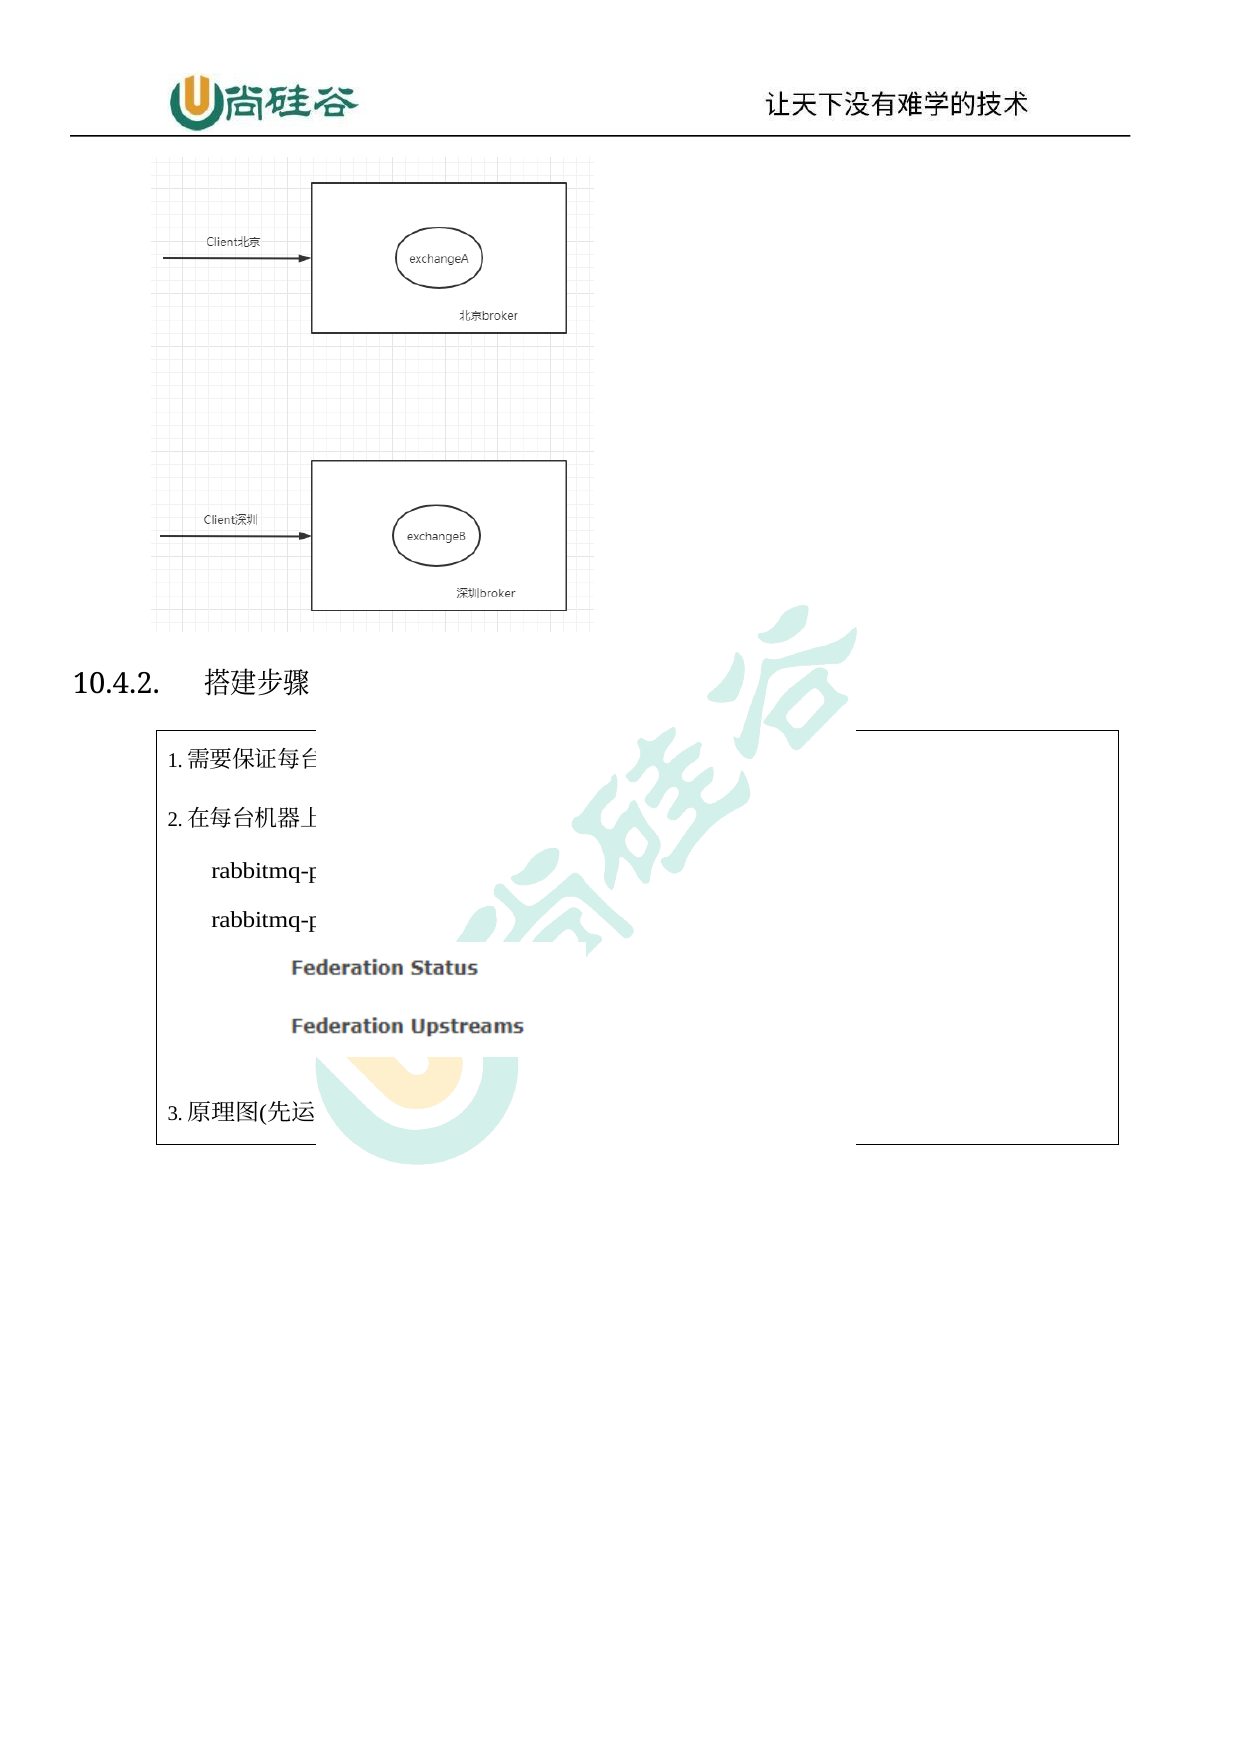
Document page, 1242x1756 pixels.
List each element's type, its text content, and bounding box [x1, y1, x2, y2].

picture [212, 702, 857, 1165]
list 搭建步骤 [73, 660, 1187, 702]
picture [167, 73, 1031, 132]
picture [151, 157, 857, 660]
